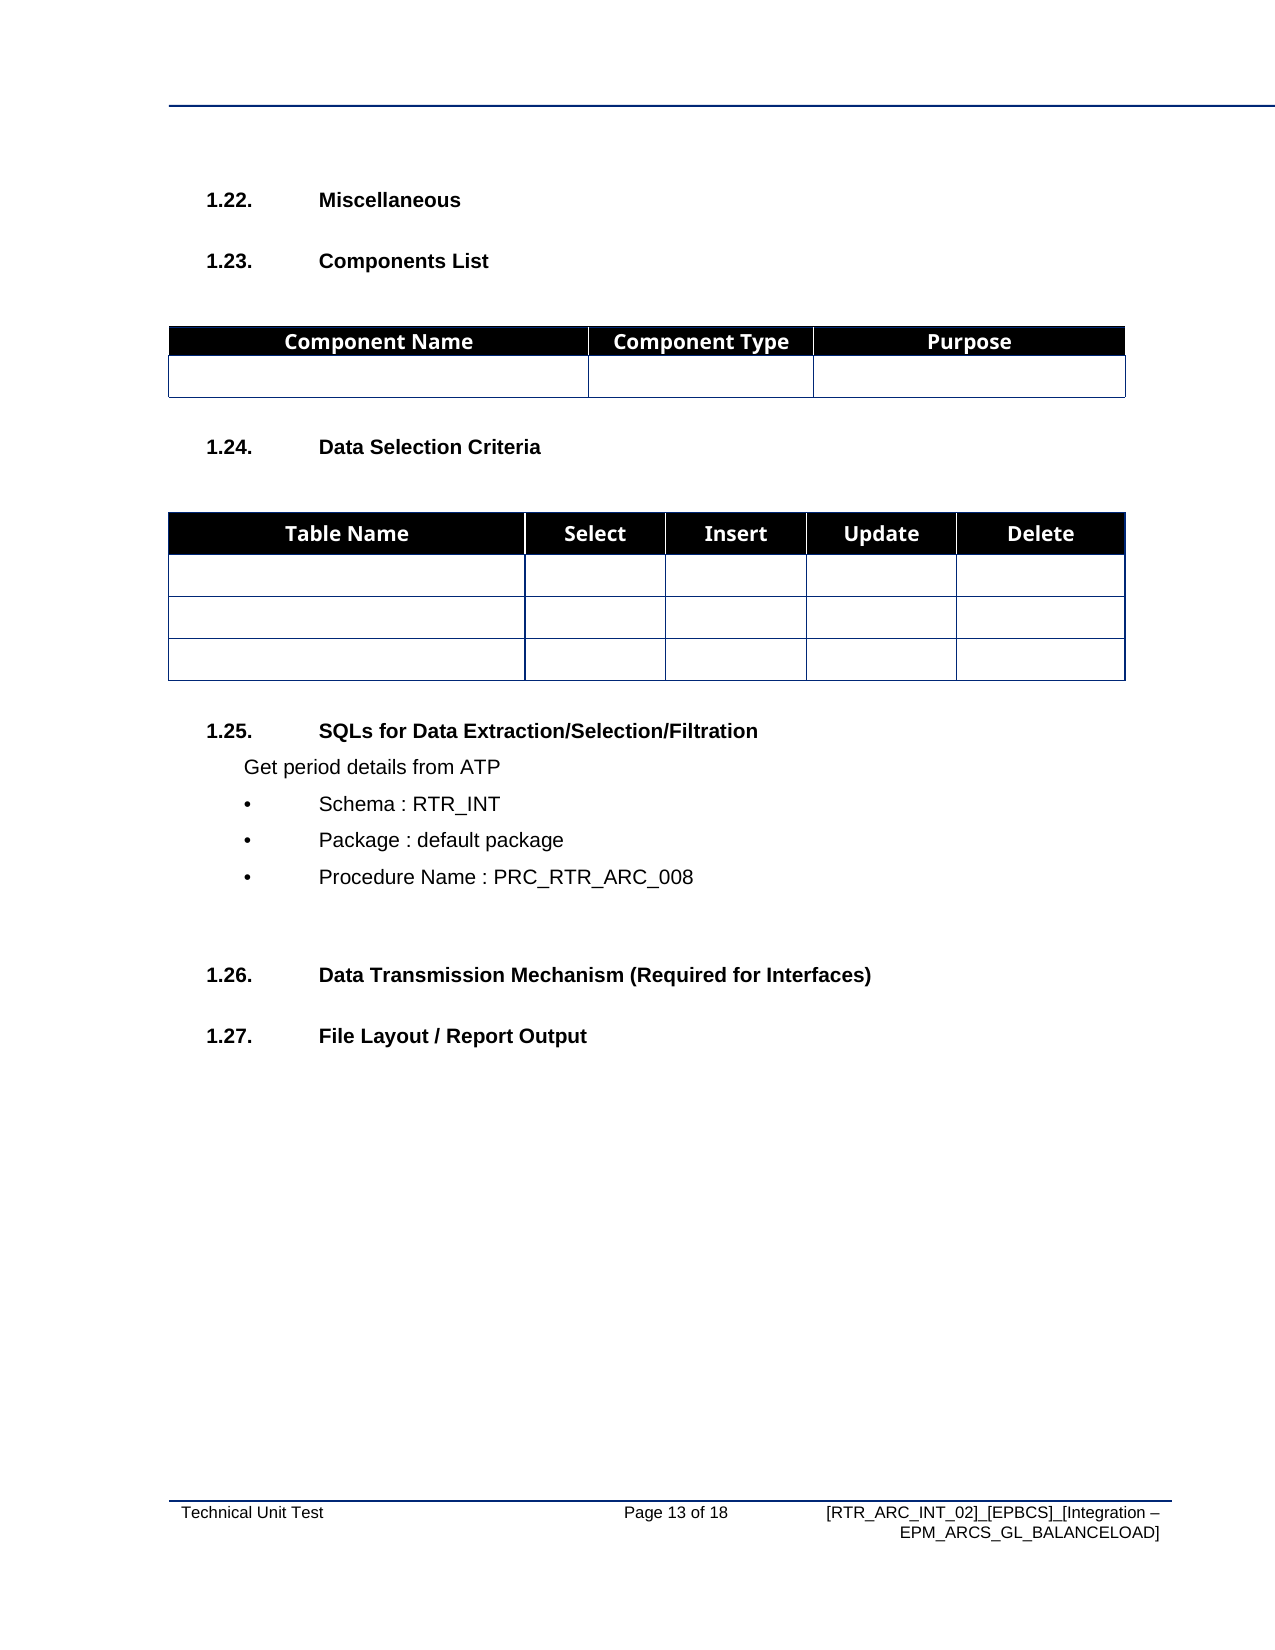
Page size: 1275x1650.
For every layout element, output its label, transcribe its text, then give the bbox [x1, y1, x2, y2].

table_header Delete [957, 513, 1124, 554]
table_cell [957, 639, 1124, 680]
text • Schema : RTR_INT [244, 792, 1125, 816]
text • Procedure Name : PRC_RTR_ARC_008 [244, 864, 1125, 888]
subtitle SQLs for Data Extraction/Selection/Filtration [206, 719, 1125, 743]
subtitle Components List [206, 249, 1125, 273]
table_cell [666, 597, 806, 638]
table_cell [807, 555, 956, 596]
table_header Component Name [169, 328, 588, 355]
table_cell [169, 555, 524, 596]
subtitle Data Selection Criteria [206, 435, 1125, 459]
text Get period details from ATP [244, 755, 1125, 779]
table_header Update [807, 513, 956, 554]
subtitle File Layout / Report Output [206, 1024, 1125, 1048]
table_cell [169, 597, 524, 638]
table_header Insert [666, 513, 806, 554]
text • Package : default package [244, 828, 1125, 852]
table_cell [169, 639, 524, 680]
table_cell [589, 356, 813, 397]
table_header Component Type [589, 328, 813, 355]
table_cell [807, 597, 956, 638]
table_cell [526, 639, 665, 680]
table_header Table Name [169, 513, 524, 554]
table_cell [666, 555, 806, 596]
table_header Select [526, 513, 665, 554]
table_cell [957, 597, 1124, 638]
table_cell [526, 597, 665, 638]
table_header Purpose [814, 328, 1125, 355]
table_cell [169, 356, 588, 397]
table_cell [957, 555, 1124, 596]
subtitle Miscellaneous [206, 187, 1125, 211]
table_cell [814, 356, 1125, 397]
subtitle Data Transmission Mechanism (Required for Interfaces) [206, 962, 1125, 986]
table_cell [526, 555, 665, 596]
table_cell [807, 639, 956, 680]
table_cell [666, 639, 806, 680]
